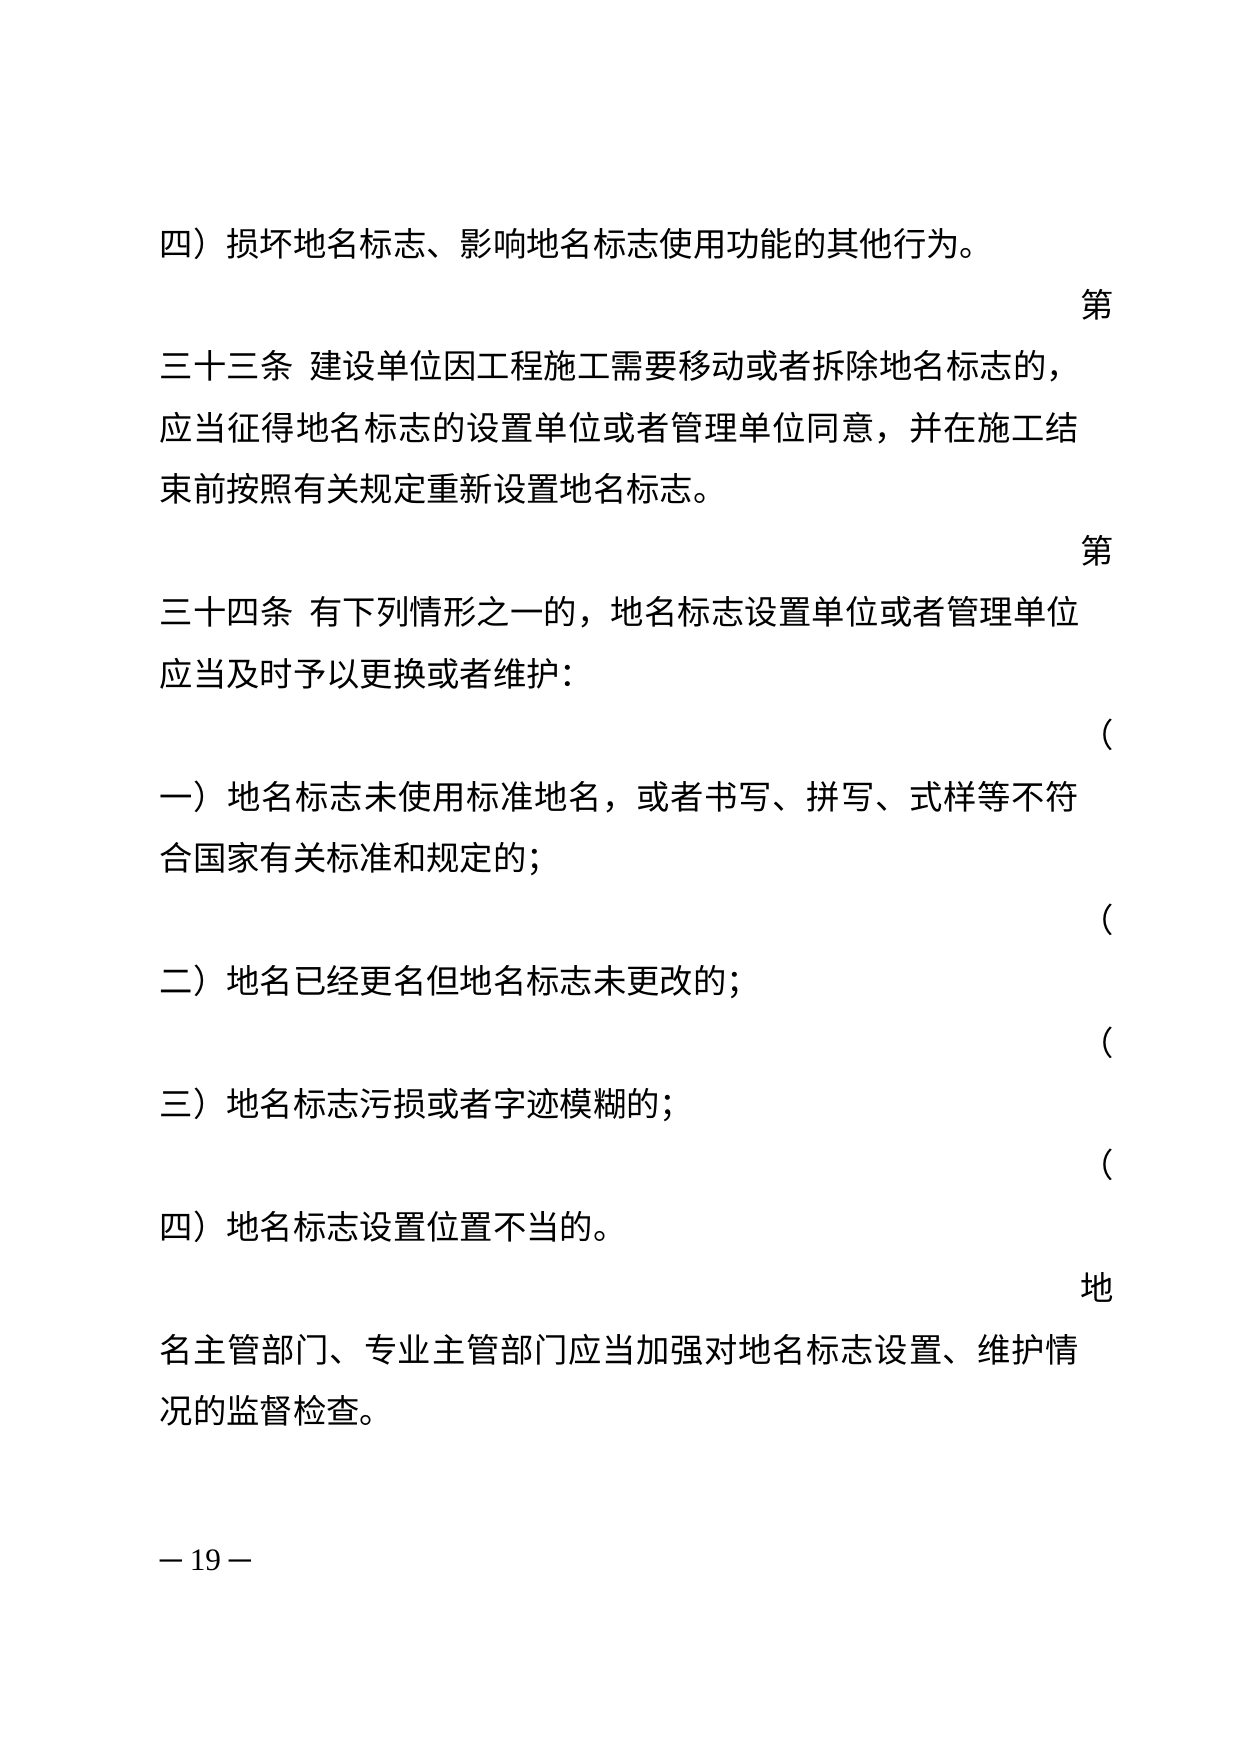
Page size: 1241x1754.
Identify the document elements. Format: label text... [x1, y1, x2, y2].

text 地名主管部门、专业主管部门应当加强对地名标志设置、维护情况的监督检查。 [159, 1252, 1081, 1436]
text （二）地名已经更名但地名标志未更改的； [159, 883, 1081, 1006]
text 第三十四条 有下列情形之一的，地名标志设置单位或者管理单位应当及时予以更换或者维护： [159, 514, 1081, 698]
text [159, 207, 1081, 268]
text （三）地名标志污损或者字迹模糊的； [159, 1006, 1081, 1129]
text （一）地名标志未使用标准地名，或者书写、拼写、式样等不符合国家有关标准和规定的； [159, 698, 1081, 883]
text 第三十三条 建设单位因工程施工需要移动或者拆除地名标志的，应当征得地名标志的设置单位或者管理单位同意，并在施工结束前按照有关规定重新设置地名标志。 [159, 268, 1081, 514]
text （四）地名标志设置位置不当的。 [159, 1129, 1081, 1252]
